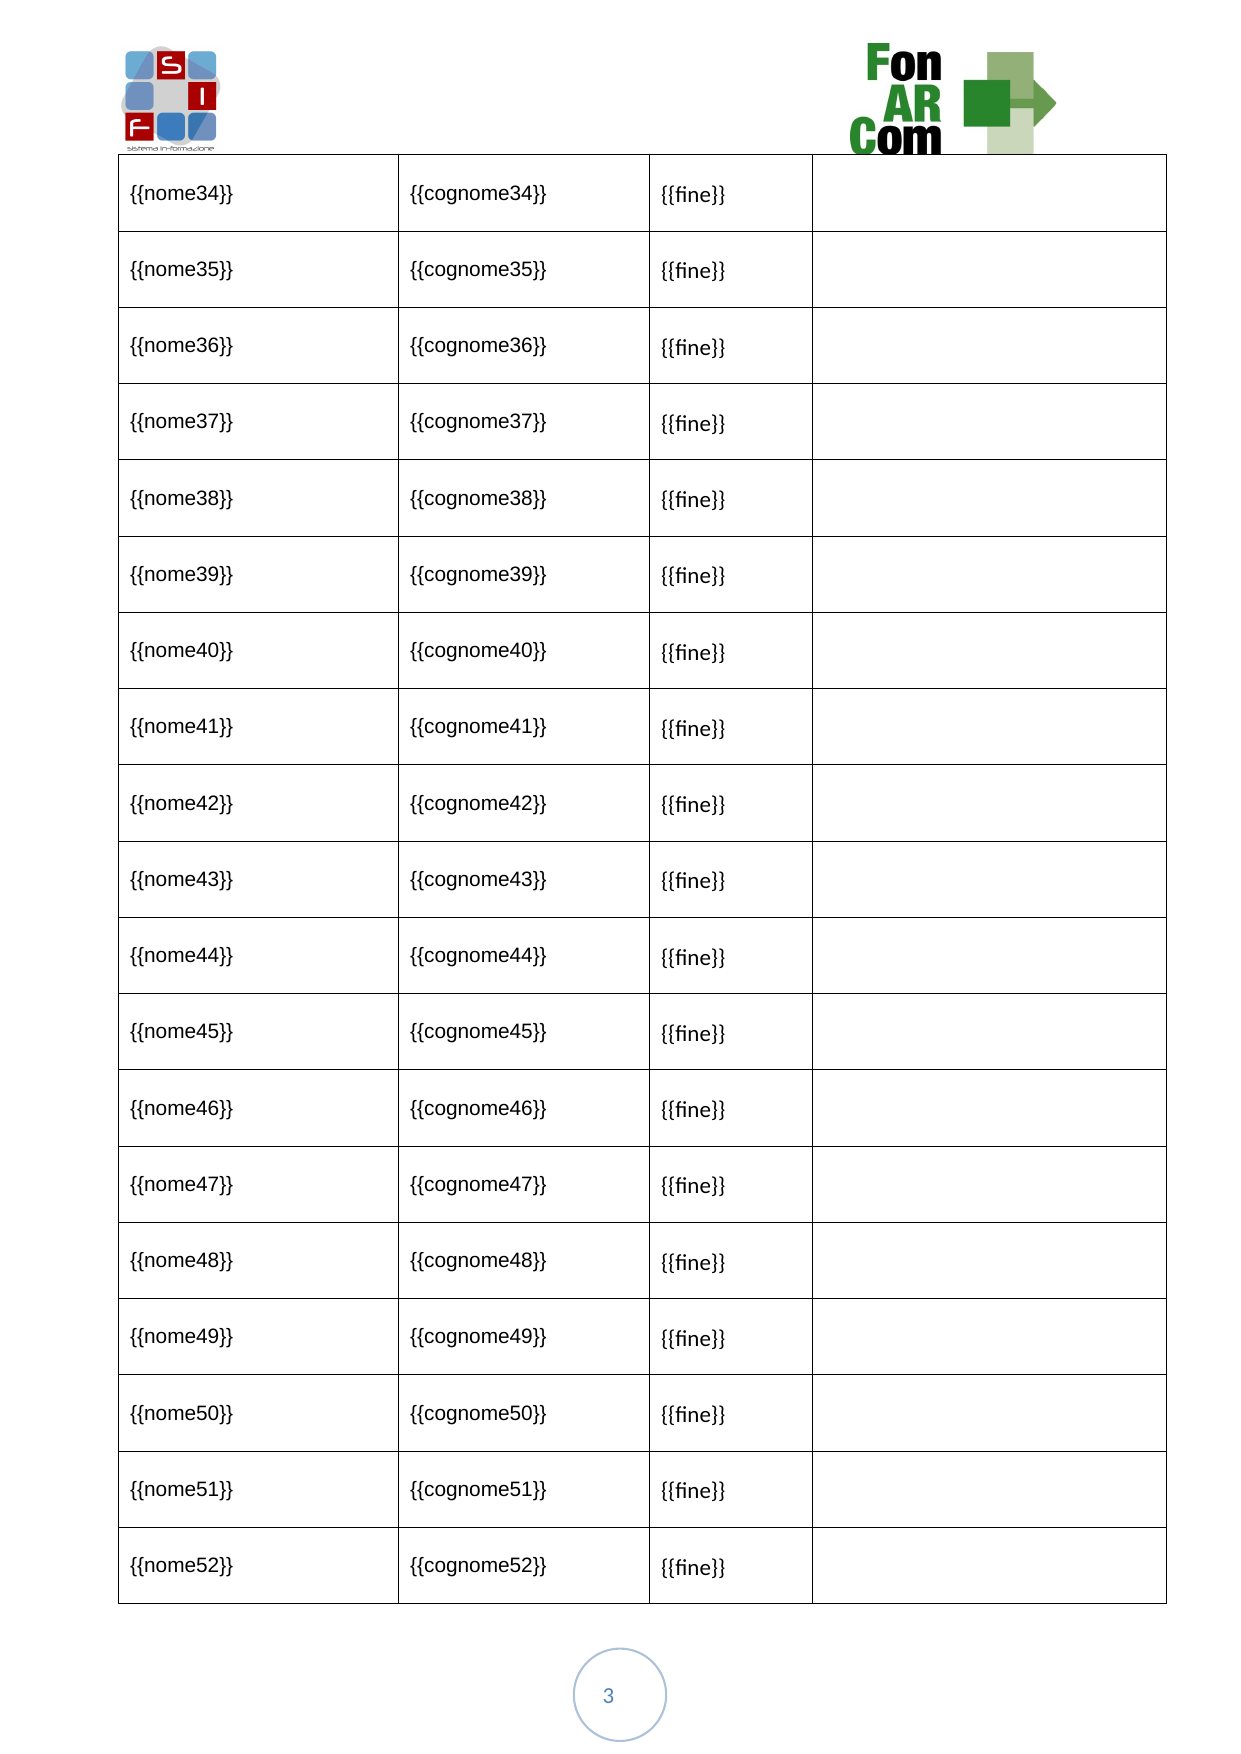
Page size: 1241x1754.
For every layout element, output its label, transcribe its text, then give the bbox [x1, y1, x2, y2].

table_cell [813, 1147, 1166, 1222]
table_cell [813, 384, 1166, 459]
table_cell {{fine}} [650, 842, 812, 917]
table_cell [813, 918, 1166, 993]
table_cell {{fine}} [650, 1070, 812, 1146]
table_cell {{nome49}} [119, 1299, 398, 1374]
table_cell {{nome48}} [119, 1223, 398, 1298]
table_cell {{nome51}} [119, 1452, 398, 1527]
table_cell {{cognome39}} [399, 537, 649, 612]
table_cell [813, 994, 1166, 1069]
table_cell {{fine}} [650, 1147, 812, 1222]
table_cell {{nome39}} [119, 537, 398, 612]
table_cell {{cognome40}} [399, 613, 649, 688]
table_cell {{nome41}} [119, 689, 398, 764]
table_cell {{fine}} [650, 308, 812, 383]
table_cell {{cognome49}} [399, 1299, 649, 1374]
table_cell [813, 232, 1166, 307]
table_cell {{fine}} [650, 613, 812, 688]
table_cell {{cognome52}} [399, 1528, 649, 1603]
table_cell {{nome42}} [119, 765, 398, 841]
table_cell {{fine}} [650, 1375, 812, 1451]
table_cell {{nome46}} [119, 1070, 398, 1146]
picture [118, 44, 223, 153]
table_cell {{fine}} [650, 384, 812, 459]
table_cell {{fine}} [650, 537, 812, 612]
table_cell {{cognome44}} [399, 918, 649, 993]
table_cell {{nome38}} [119, 460, 398, 536]
table_cell [813, 308, 1166, 383]
table_cell {{fine}} [650, 1299, 812, 1374]
table_cell [813, 1070, 1166, 1146]
table_cell {{nome43}} [119, 842, 398, 917]
table_cell {{fine}} [650, 155, 812, 231]
table_cell [813, 537, 1166, 612]
table_cell [813, 1223, 1166, 1298]
table_cell {{cognome38}} [399, 460, 649, 536]
table_cell {{nome45}} [119, 994, 398, 1069]
table_cell [813, 1375, 1166, 1451]
table_cell {{cognome51}} [399, 1452, 649, 1527]
table_cell [813, 689, 1166, 764]
table_cell {{cognome37}} [399, 384, 649, 459]
table_cell {{nome35}} [119, 232, 398, 307]
table_cell {{nome40}} [119, 613, 398, 688]
table_cell {{cognome48}} [399, 1223, 649, 1298]
table_cell {{fine}} [650, 1528, 812, 1603]
table_cell {{fine}} [650, 1223, 812, 1298]
table_cell {{fine}} [650, 994, 812, 1069]
table_cell {{nome47}} [119, 1147, 398, 1222]
table_cell {{cognome34}} [399, 155, 649, 231]
table_cell [813, 1528, 1166, 1603]
table_cell {{fine}} [650, 765, 812, 841]
table_cell [813, 155, 1166, 231]
table_cell {{fine}} [650, 1452, 812, 1527]
table_cell {{cognome35}} [399, 232, 649, 307]
table_cell {{cognome46}} [399, 1070, 649, 1146]
table_cell {{cognome42}} [399, 765, 649, 841]
table_cell {{cognome43}} [399, 842, 649, 917]
table_cell [813, 460, 1166, 536]
table_cell {{fine}} [650, 918, 812, 993]
table_cell {{fine}} [650, 689, 812, 764]
table_cell {{cognome47}} [399, 1147, 649, 1222]
table_cell {{fine}} [650, 232, 812, 307]
picture [850, 43, 1057, 154]
table_cell {{cognome45}} [399, 994, 649, 1069]
table_cell {{nome52}} [119, 1528, 398, 1603]
table_cell {{nome34}} [119, 155, 398, 231]
table_cell {{nome44}} [119, 918, 398, 993]
table_cell {{cognome36}} [399, 308, 649, 383]
table_cell {{cognome50}} [399, 1375, 649, 1451]
table_cell {{nome36}} [119, 308, 398, 383]
table_cell {{cognome41}} [399, 689, 649, 764]
table_cell {{nome37}} [119, 384, 398, 459]
table_cell [813, 1452, 1166, 1527]
table_cell {{fine}} [650, 460, 812, 536]
table_cell [813, 1299, 1166, 1374]
table_cell [813, 842, 1166, 917]
table_cell {{nome50}} [119, 1375, 398, 1451]
table_cell [813, 765, 1166, 841]
table_cell [813, 613, 1166, 688]
